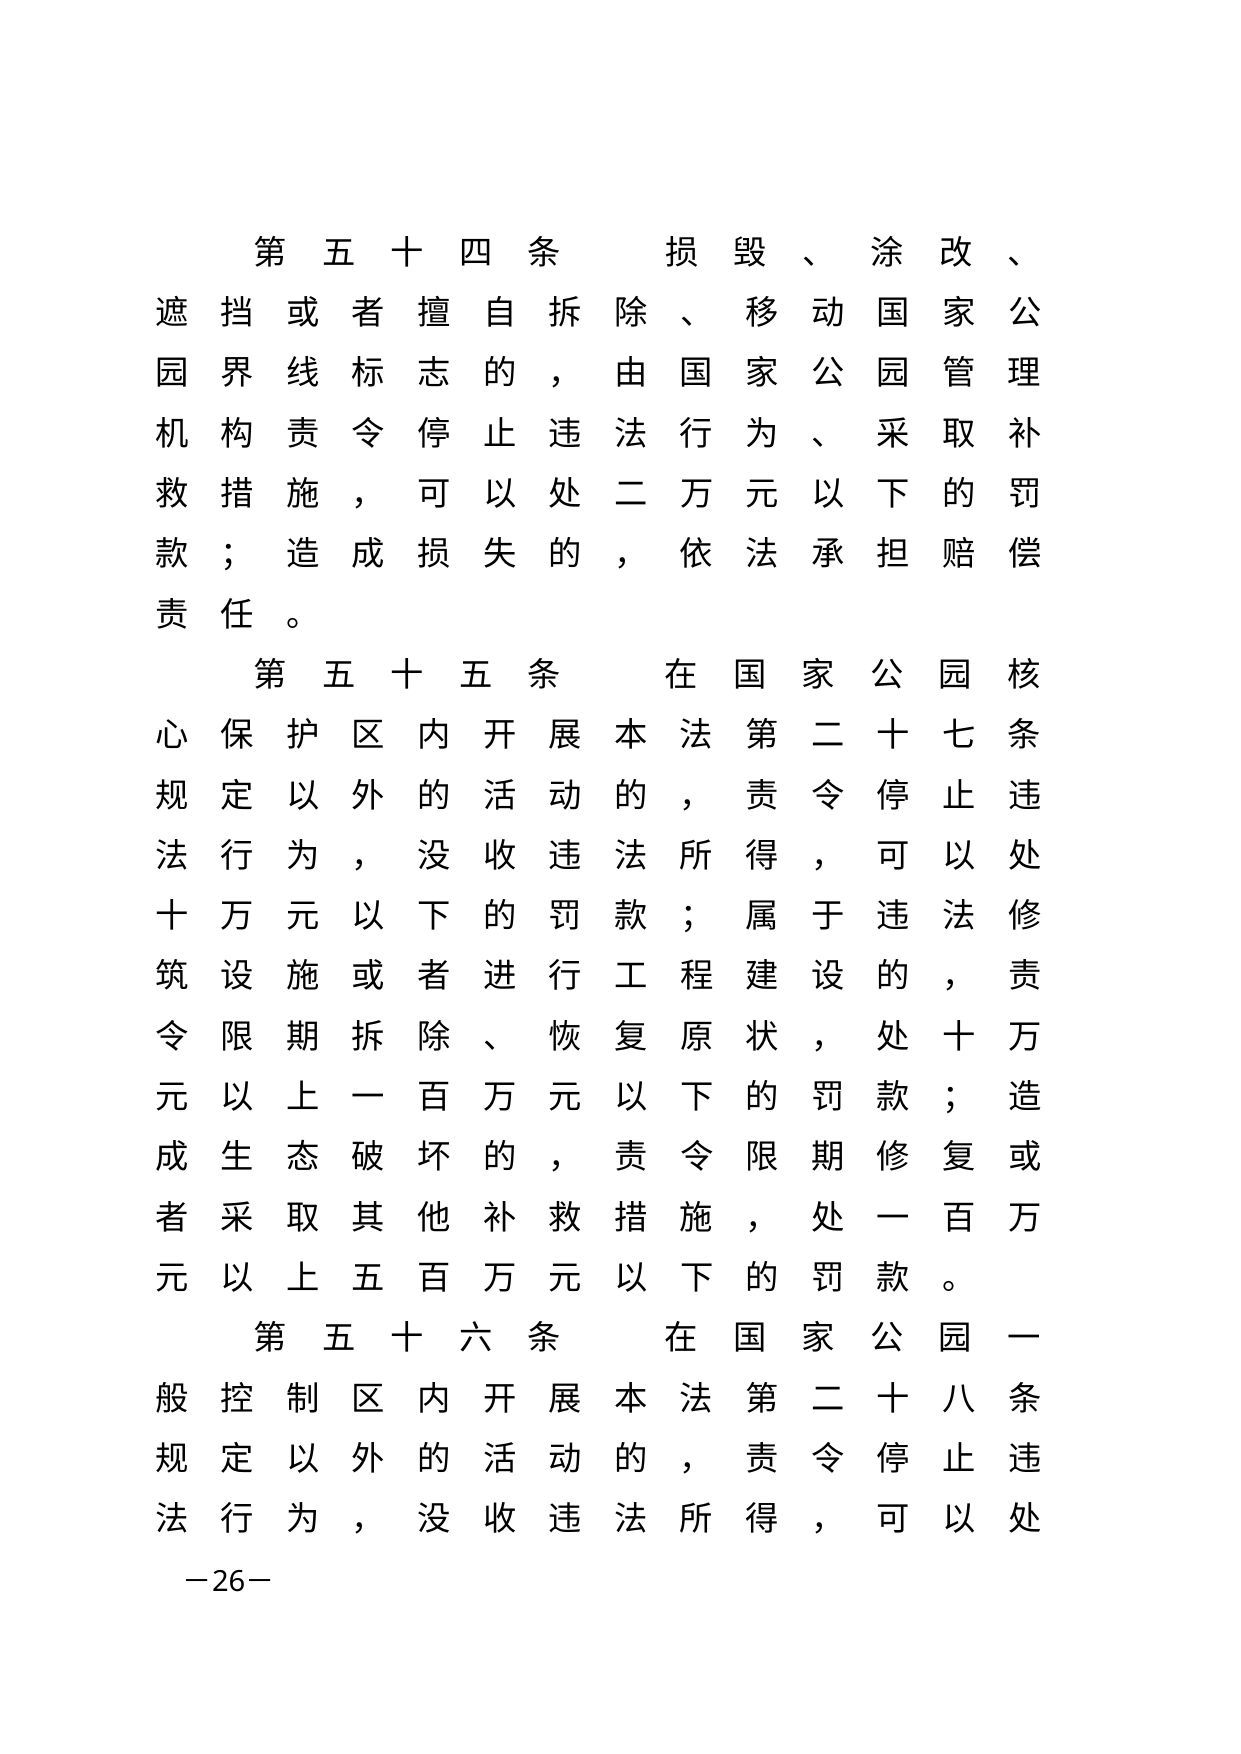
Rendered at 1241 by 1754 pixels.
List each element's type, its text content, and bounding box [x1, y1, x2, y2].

text 第五十四条 损毁、涂改、遮挡或者擅自拆除、移动国家公园界线标志的，由国家公园管理机构责令停止违法行为、采取补救措施，可以处二万元以下的罚款；造成损失的，依法承担赔偿责任。 [155, 219, 1073, 642]
text 第五十五条 在国家公园核心保护区内开展本法第二十七条规定以外的活动的，责令停止违法行为，没收违法所得，可以处十万元以下的罚款；属于违法修筑设施或者进行工程建设的，责令限期拆除、恢复原状，处十万元以上一百万元以下的罚款；造成生态破坏的，责令限期修复或者采取其他补救措施，处一百万元以上五百万元以下的罚款。 [155, 642, 1073, 1305]
